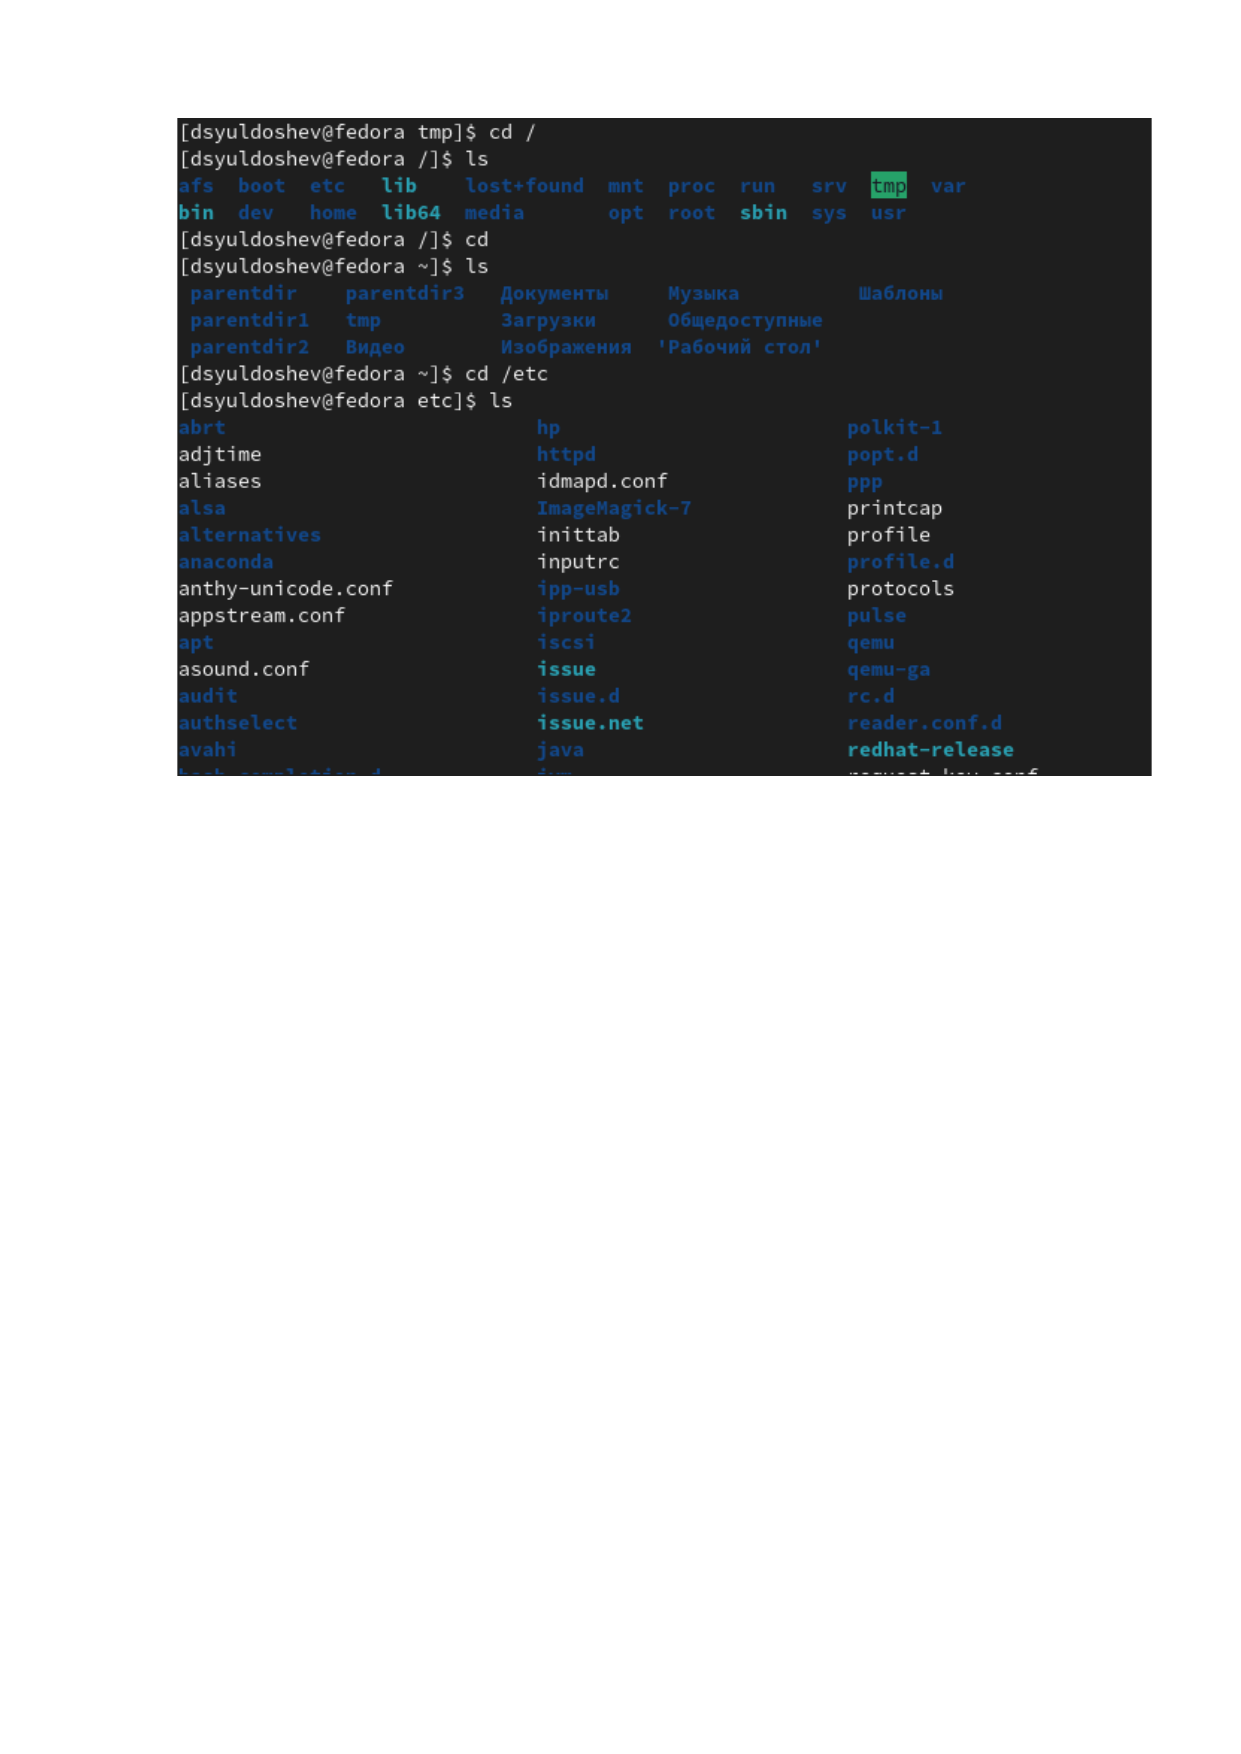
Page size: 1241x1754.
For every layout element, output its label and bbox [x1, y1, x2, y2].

picture [177, 118, 1152, 776]
